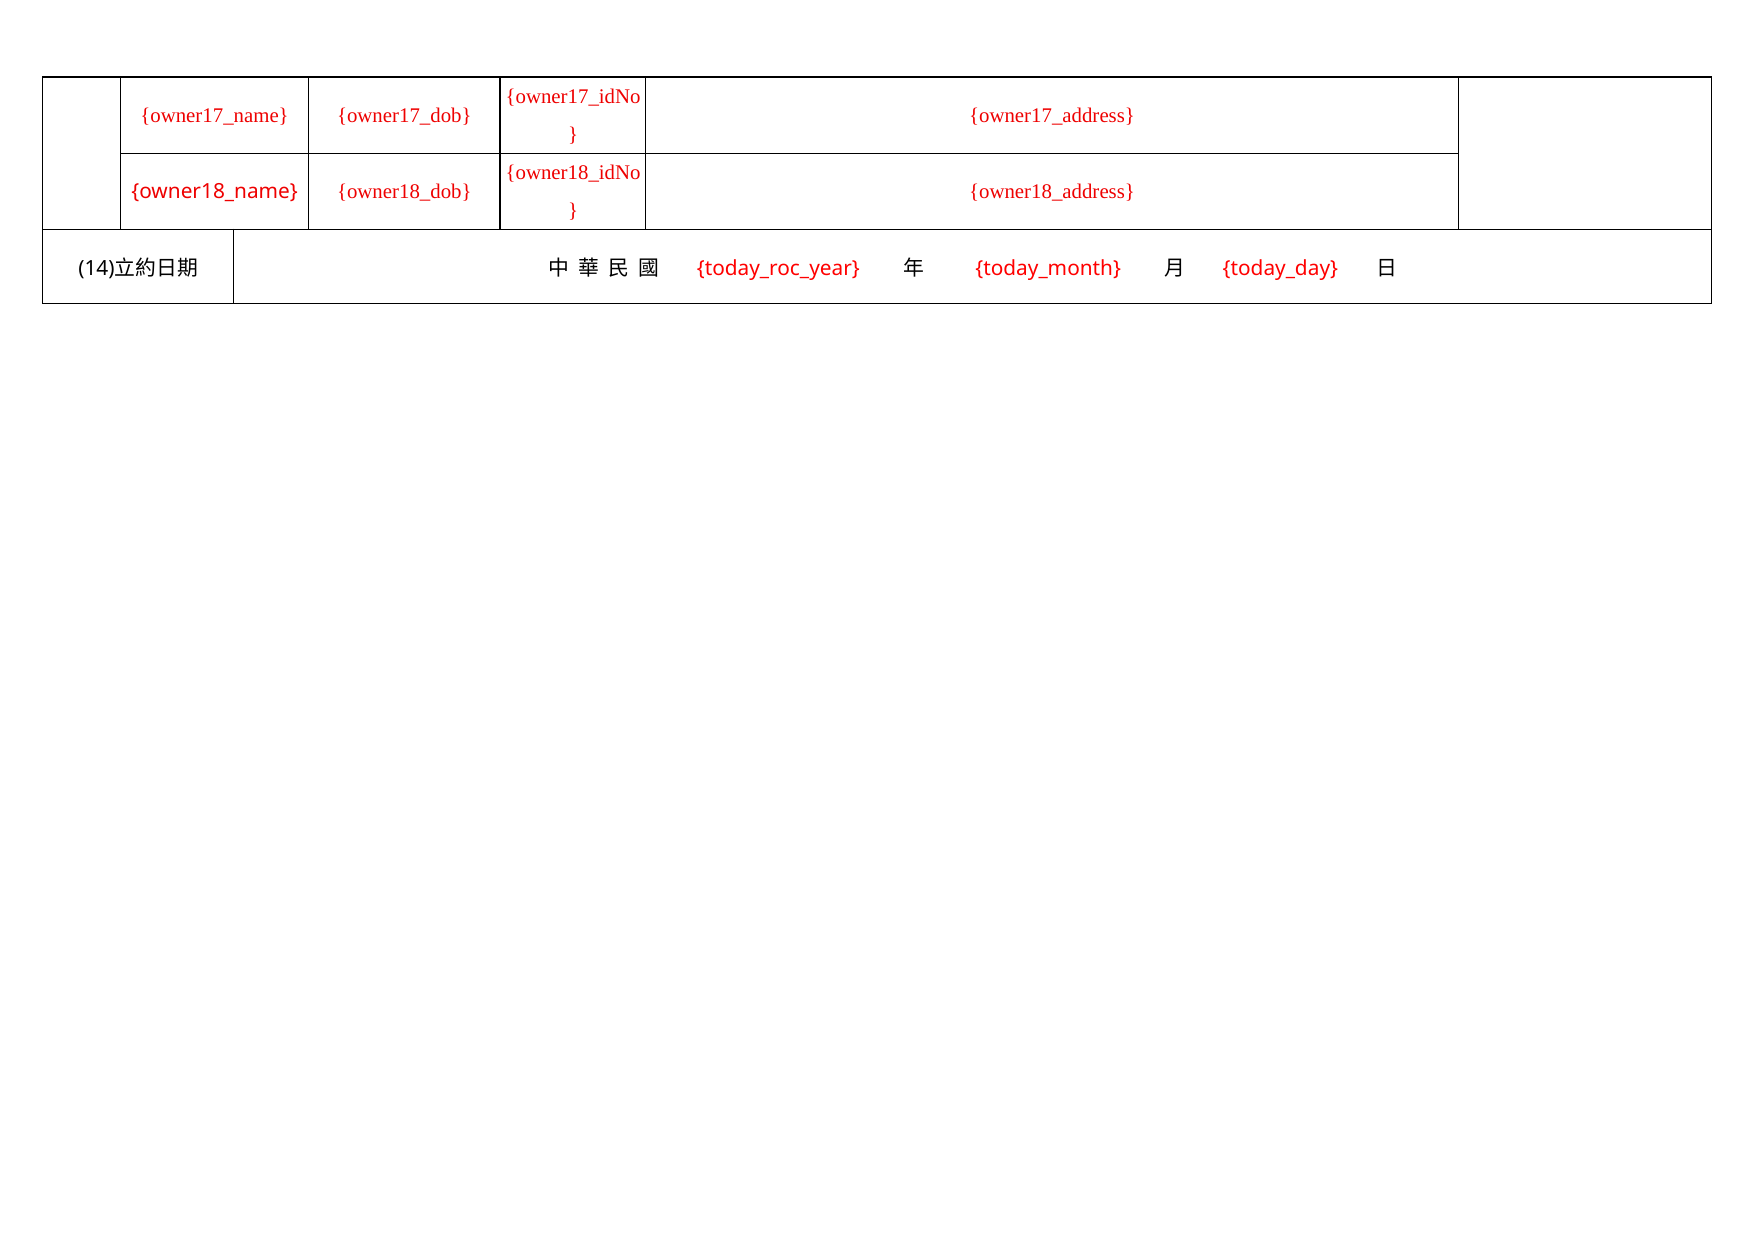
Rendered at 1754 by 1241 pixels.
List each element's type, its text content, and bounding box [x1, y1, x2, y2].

table_cell {owner18_address} [646, 154, 1458, 228]
table_cell (14)立約日期 [43, 230, 233, 303]
table_cell {owner18_idNo} [501, 154, 645, 228]
table_cell {owner18_name} [121, 154, 308, 228]
table_cell 中 華 民 國 {today_roc_year} 年 {today_month} 月 {today_day} 日 [234, 230, 1711, 303]
table_cell {owner17_dob} [309, 78, 499, 152]
table_cell {owner18_dob} [309, 154, 499, 228]
table_cell {owner17_idNo} [501, 78, 645, 152]
table_cell {owner17_name} [121, 78, 308, 152]
table_cell {owner17_address} [646, 78, 1458, 152]
